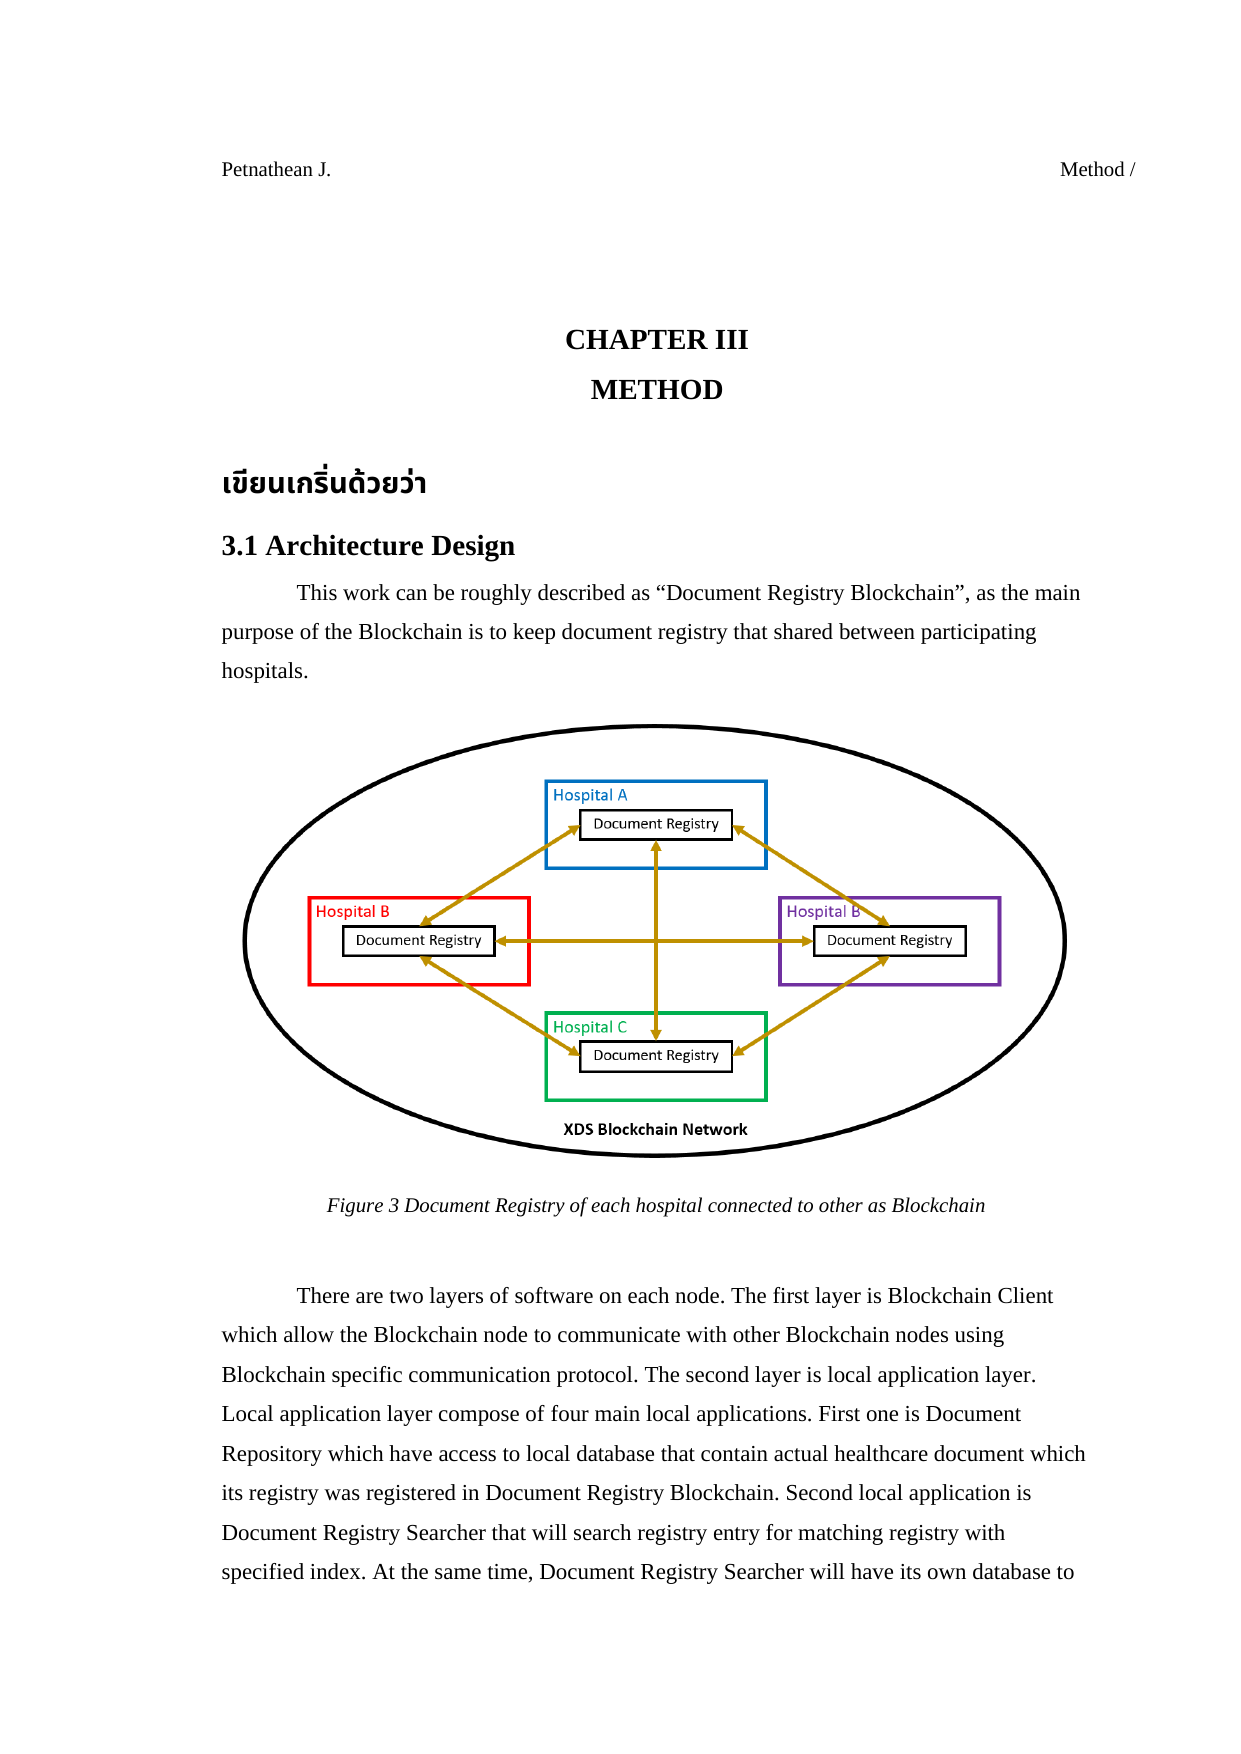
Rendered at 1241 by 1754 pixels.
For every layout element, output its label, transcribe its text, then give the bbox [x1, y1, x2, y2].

text Figure 3 Document Registry of each hospital connected to other as Blockchain [221, 1193, 1092, 1217]
text METHOD [221, 372, 1092, 406]
text เขียนเกริ่นด้วยว่า [221, 462, 1092, 506]
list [221, 1282, 1092, 1584]
list 3.1 Architecture Design [221, 528, 1092, 562]
text CHAPTER III [221, 322, 1092, 356]
picture [221, 697, 1089, 1158]
list This work can be roughly described as “Document Registry Blockchain”, as the main purpose of the Blockchain is to keep document registry that shared between participating hospitals. [221, 578, 1092, 684]
